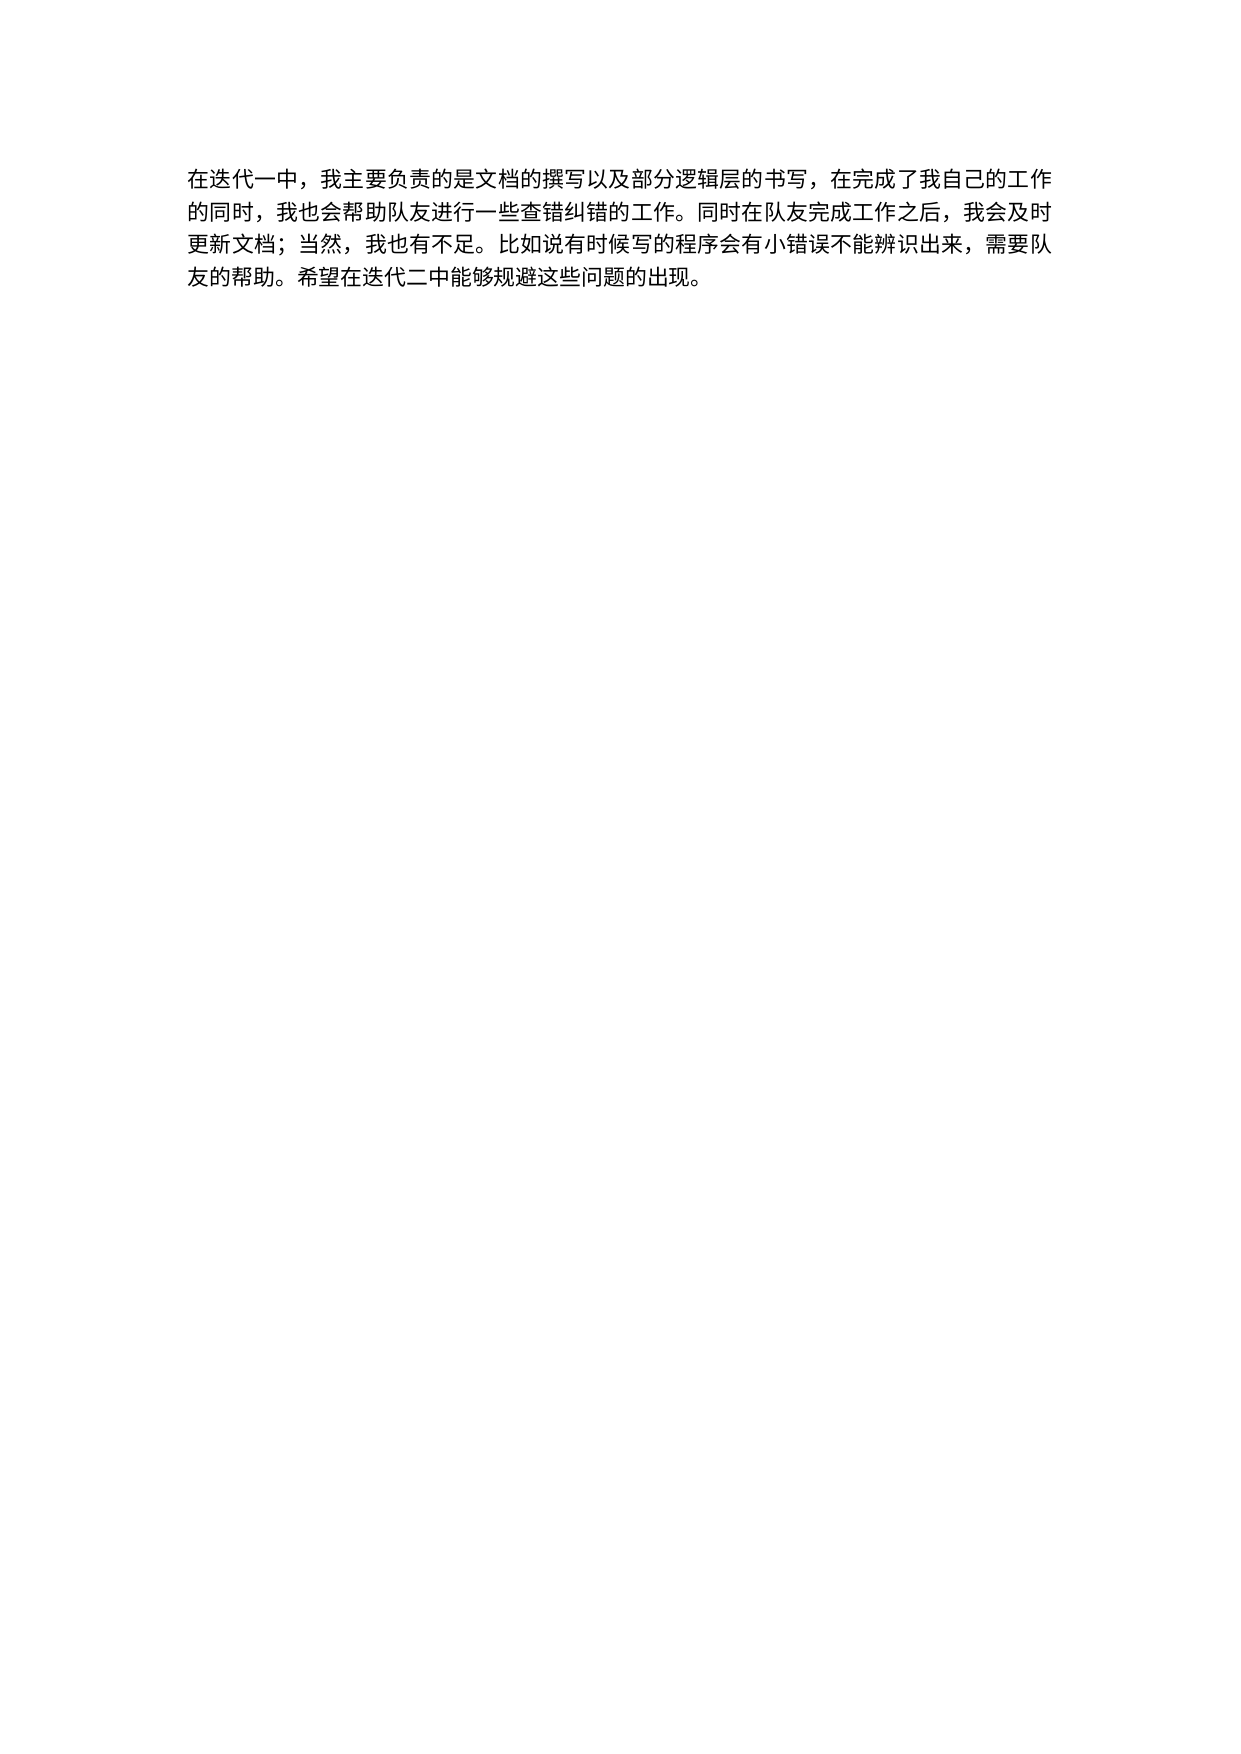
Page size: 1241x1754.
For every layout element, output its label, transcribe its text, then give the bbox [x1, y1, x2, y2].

text 在迭代一中，我主要负责的是文档的撰写以及部分逻辑层的书写，在完成了我自己的工作的同时，我也会帮助队友进行一些查错纠错的工作。同时在队友完成工作之后，我会及时更新文档；当然，我也有不足。比如说有时候写的程序会有小错误不能辨识出来，需要队友的帮助。希望在迭代二中能够规避这些问题的出现。 [187, 162, 1053, 292]
